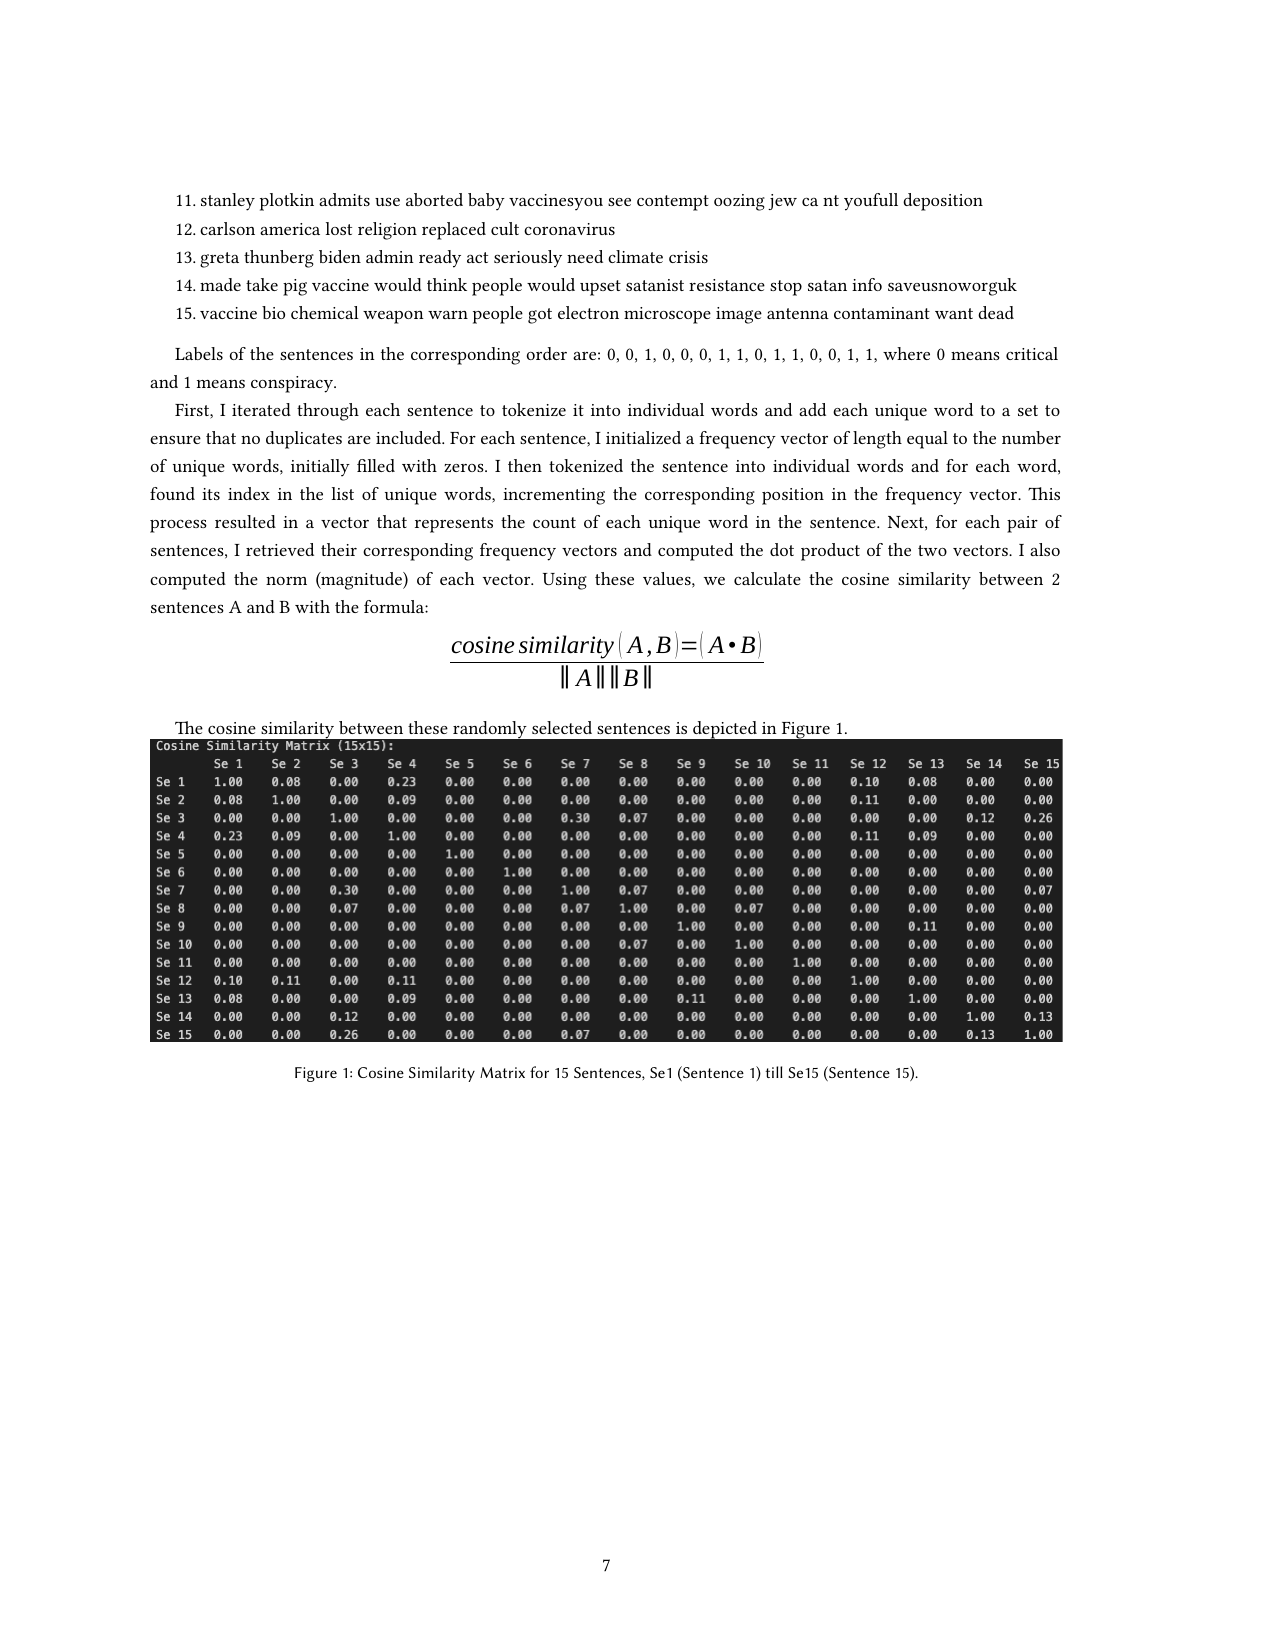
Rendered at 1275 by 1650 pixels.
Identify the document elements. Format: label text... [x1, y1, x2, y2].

list carlson america lost religion replaced cult coronavirus [175, 211, 1062, 239]
text Figure 1: Cosine Similarity Matrix for 15 Sentences, Se1 (Sentence 1) till Se15 (Sentence 15). [150, 1062, 1062, 1083]
list stanley plotkin admits use aborted baby vaccinesyou see contempt oozing jew ca nt youfull deposition [175, 183, 1062, 211]
text Labels of the sentences in the corresponding order are: 0, 0, 1, 0, 0, 0, 1, 1, 0, 1, 1, 0, 0, 1, 1, where 0 means critical and 1 means conspiracy. [150, 336, 1062, 393]
list vaccine bio chemical weapon warn people got electron microscope image antenna contaminant want dead [175, 296, 1062, 324]
text The cosine similarity between these randomly selected sentences is depicted in Figure 1. [150, 711, 1062, 739]
list made take pig vaccine would think people would upset satanist resistance stop satan info saveusnoworguk [175, 268, 1062, 296]
list greta thunberg biden admin ready act seriously need climate crisis [175, 239, 1062, 268]
picture [150, 739, 1063, 1042]
text First, I iterated through each sentence to tokenize it into individual words and add each unique word to a set to ensure that no duplicates are included. For each sentence, I initialized a frequency vector of length equal to the number of unique words, initially filled with zeros. I then tokenized the sentence into individual words and for each word, found its index in the list of unique words, incrementing the corresponding position in the frequency vector. This process resulted in a vector that represents the count of each unique word in the sentence. Next, for each pair of sentences, I retrieved their corresponding frequency vectors and computed the dot product of the two vectors. I also computed the norm (magnitude) of each vector. Using these values, we calculate the cosine similarity between 2 sentences A and B with the formula: [150, 393, 1062, 618]
